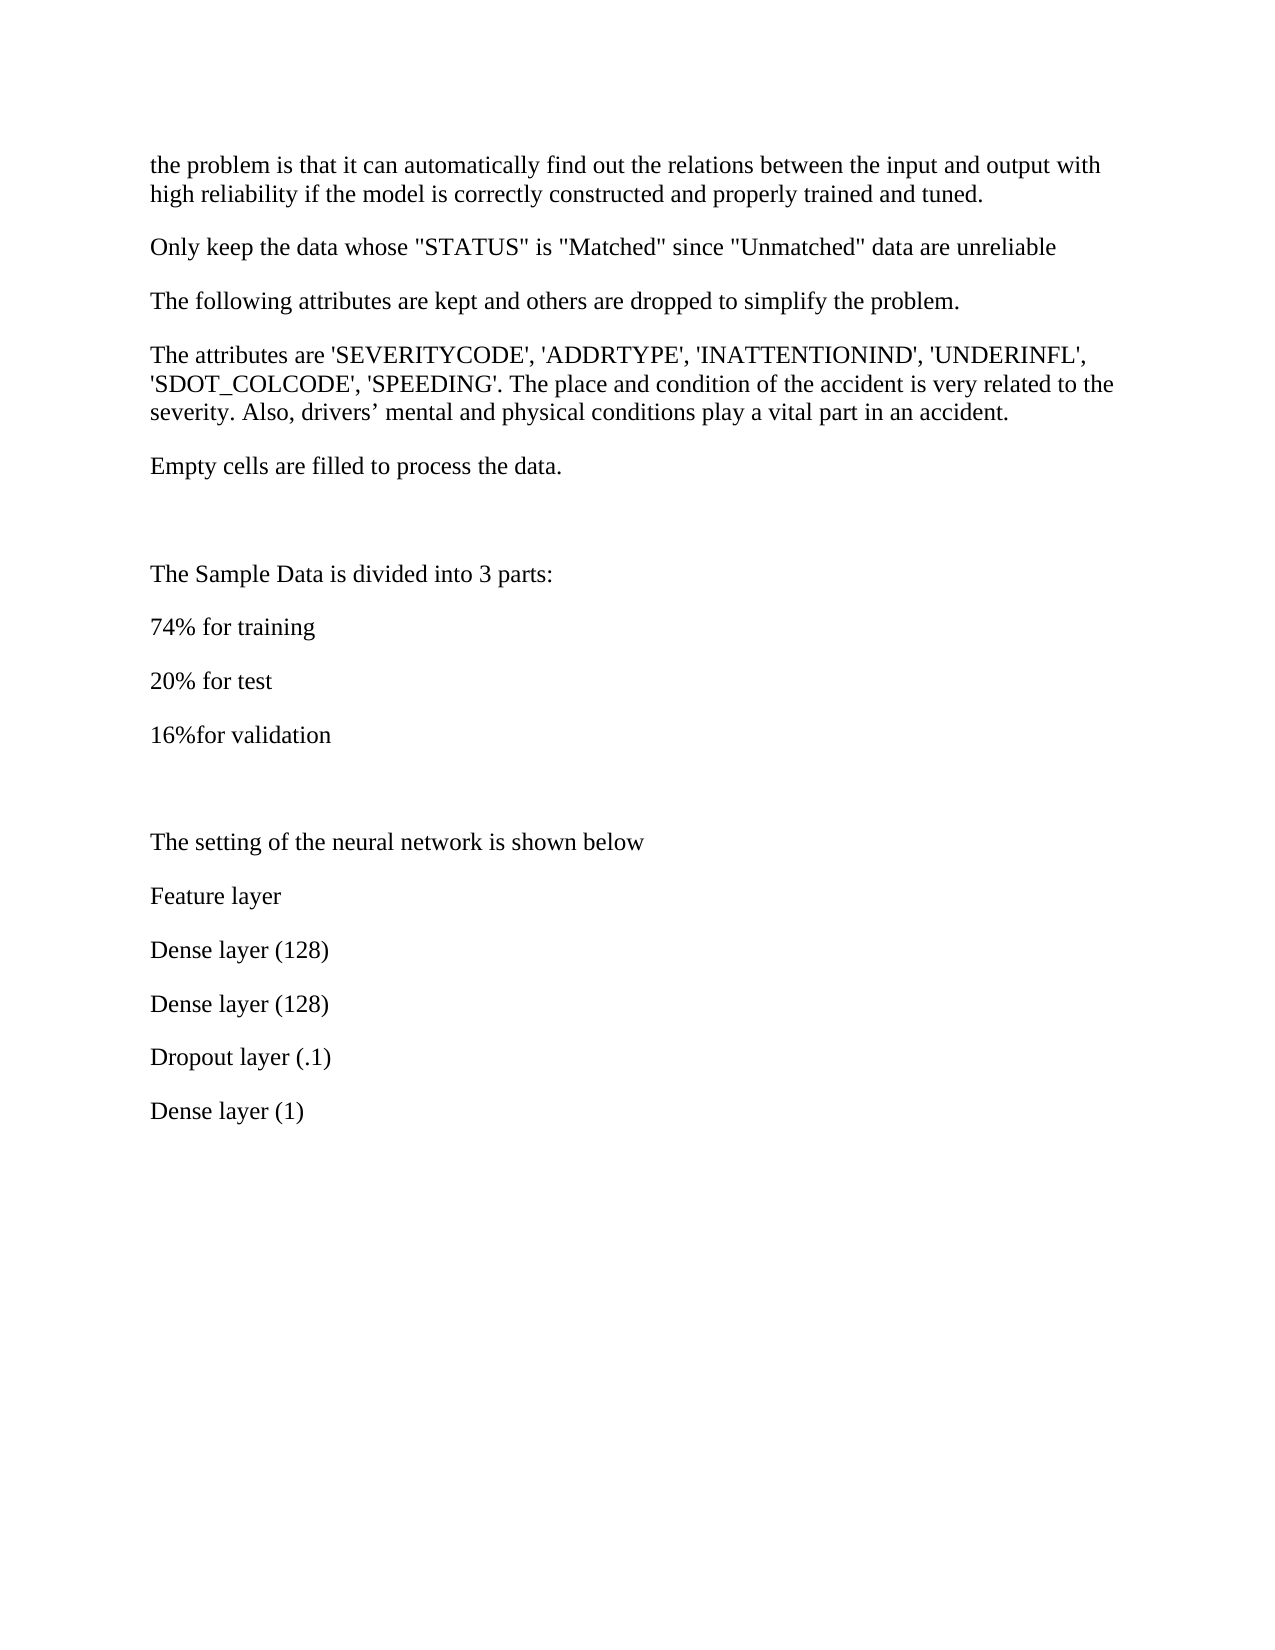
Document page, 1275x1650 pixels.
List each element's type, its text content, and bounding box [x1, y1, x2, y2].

text Dense layer (128) [150, 989, 1125, 1017]
text Dense layer (128) [150, 935, 1125, 964]
text Dense layer (1) [150, 1096, 1125, 1125]
text The attributes are 'SEVERITYCODE', 'ADDRTYPE', 'INATTENTIONIND', 'UNDERINFL', 'SDOT_COLCODE', 'SPEEDING'. The place and condition of the accident is very related to the severity. Also, drivers’ mental and physical conditions play a vital part in an accident. [150, 340, 1125, 426]
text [150, 150, 1125, 207]
text Empty cells are filled to process the data. [150, 451, 1125, 480]
text Only keep the data whose "STATUS" is "Matched" since "Unmatched" data are unreliable [150, 232, 1125, 261]
text Feature layer [150, 881, 1125, 910]
text 74% for training [150, 612, 1125, 641]
text Dropout layer (.1) [150, 1042, 1125, 1071]
text The setting of the neural network is shown below [150, 827, 1125, 856]
text 20% for test [150, 666, 1125, 695]
text 16%for validation [150, 720, 1125, 749]
text The following attributes are kept and others are dropped to simplify the problem. [150, 286, 1125, 315]
text The Sample Data is divided into 3 parts: [150, 559, 1125, 587]
